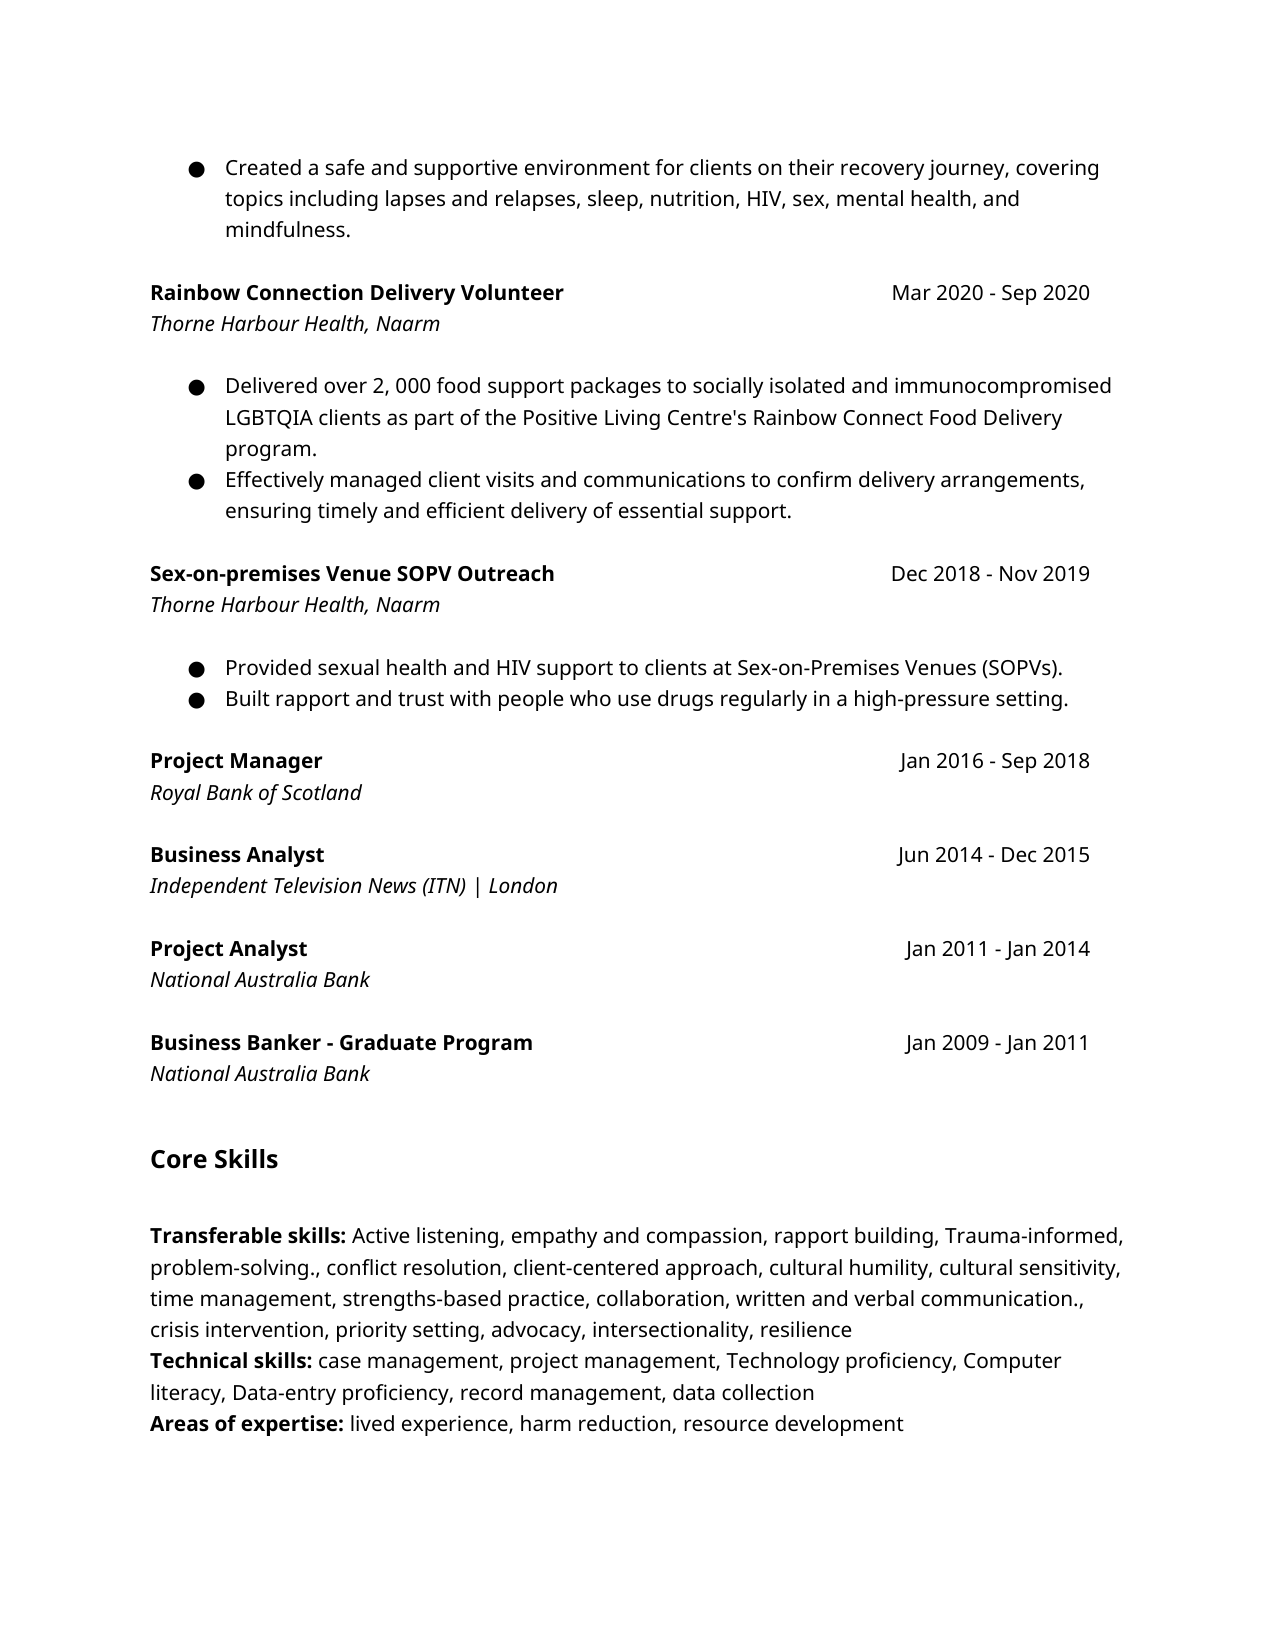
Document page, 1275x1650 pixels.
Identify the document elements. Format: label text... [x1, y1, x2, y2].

subtitle Core Skills [150, 1144, 1125, 1175]
text Project Manager Jan 2016 - Sep 2018 [150, 744, 1125, 775]
text National Australia Bank [150, 1056, 1125, 1087]
text Business Analyst Jun 2014 - Dec 2015 [150, 837, 1125, 869]
text Project Analyst Jan 2011 - Jan 2014 [150, 931, 1125, 962]
text Royal Bank of Scotland [150, 775, 1125, 806]
text Business Banker - Graduate Program Jan 2009 - Jan 2011 [150, 1025, 1125, 1056]
list Built rapport and trust with people who use drugs regularly in a high-pressure setting. [187, 681, 1125, 712]
text National Australia Bank [150, 962, 1125, 994]
text Areas of expertise: lived experience, harm reduction, resource development [150, 1406, 1125, 1437]
list Effectively managed client visits and communications to confirm delivery arrangements, ensuring timely and efficient delivery of essential support. [187, 462, 1125, 525]
list Delivered over 2, 000 food support packages to socially isolated and immunocompromised LGBTQIA clients as part of the Positive Living Centre's Rainbow Connect Food Delivery program. [187, 369, 1125, 462]
text Thorne Harbour Health, Naarm [150, 587, 1125, 619]
text Rainbow Connection Delivery Volunteer Mar 2020 - Sep 2020 [150, 275, 1125, 306]
text Independent Television News (ITN) | London [150, 869, 1125, 900]
list Created a safe and supportive environment for clients on their recovery journey, covering topics including lapses and relapses, sleep, nutrition, HIV, sex, mental health, and mindfulness. [187, 150, 1125, 244]
text Thorne Harbour Health, Naarm [150, 306, 1125, 337]
text Sex-on-premises Venue SOPV Outreach Dec 2018 - Nov 2019 [150, 556, 1125, 587]
list Provided sexual health and HIV support to clients at Sex-on-Premises Venues (SOPVs). [187, 650, 1125, 681]
text Technical skills: case management, project management, Technology proficiency, Computer literacy, Data-entry proficiency, record management, data collection [150, 1344, 1125, 1406]
text Transferable skills: Active listening, empathy and compassion, rapport building, Trauma-informed, problem-solving., conflict resolution, client-centered approach, cultural humility, cultural sensitivity, time management, strengths-based practice, collaboration, written and verbal communication., crisis intervention, priority setting, advocacy, intersectionality, resilience [150, 1219, 1125, 1344]
